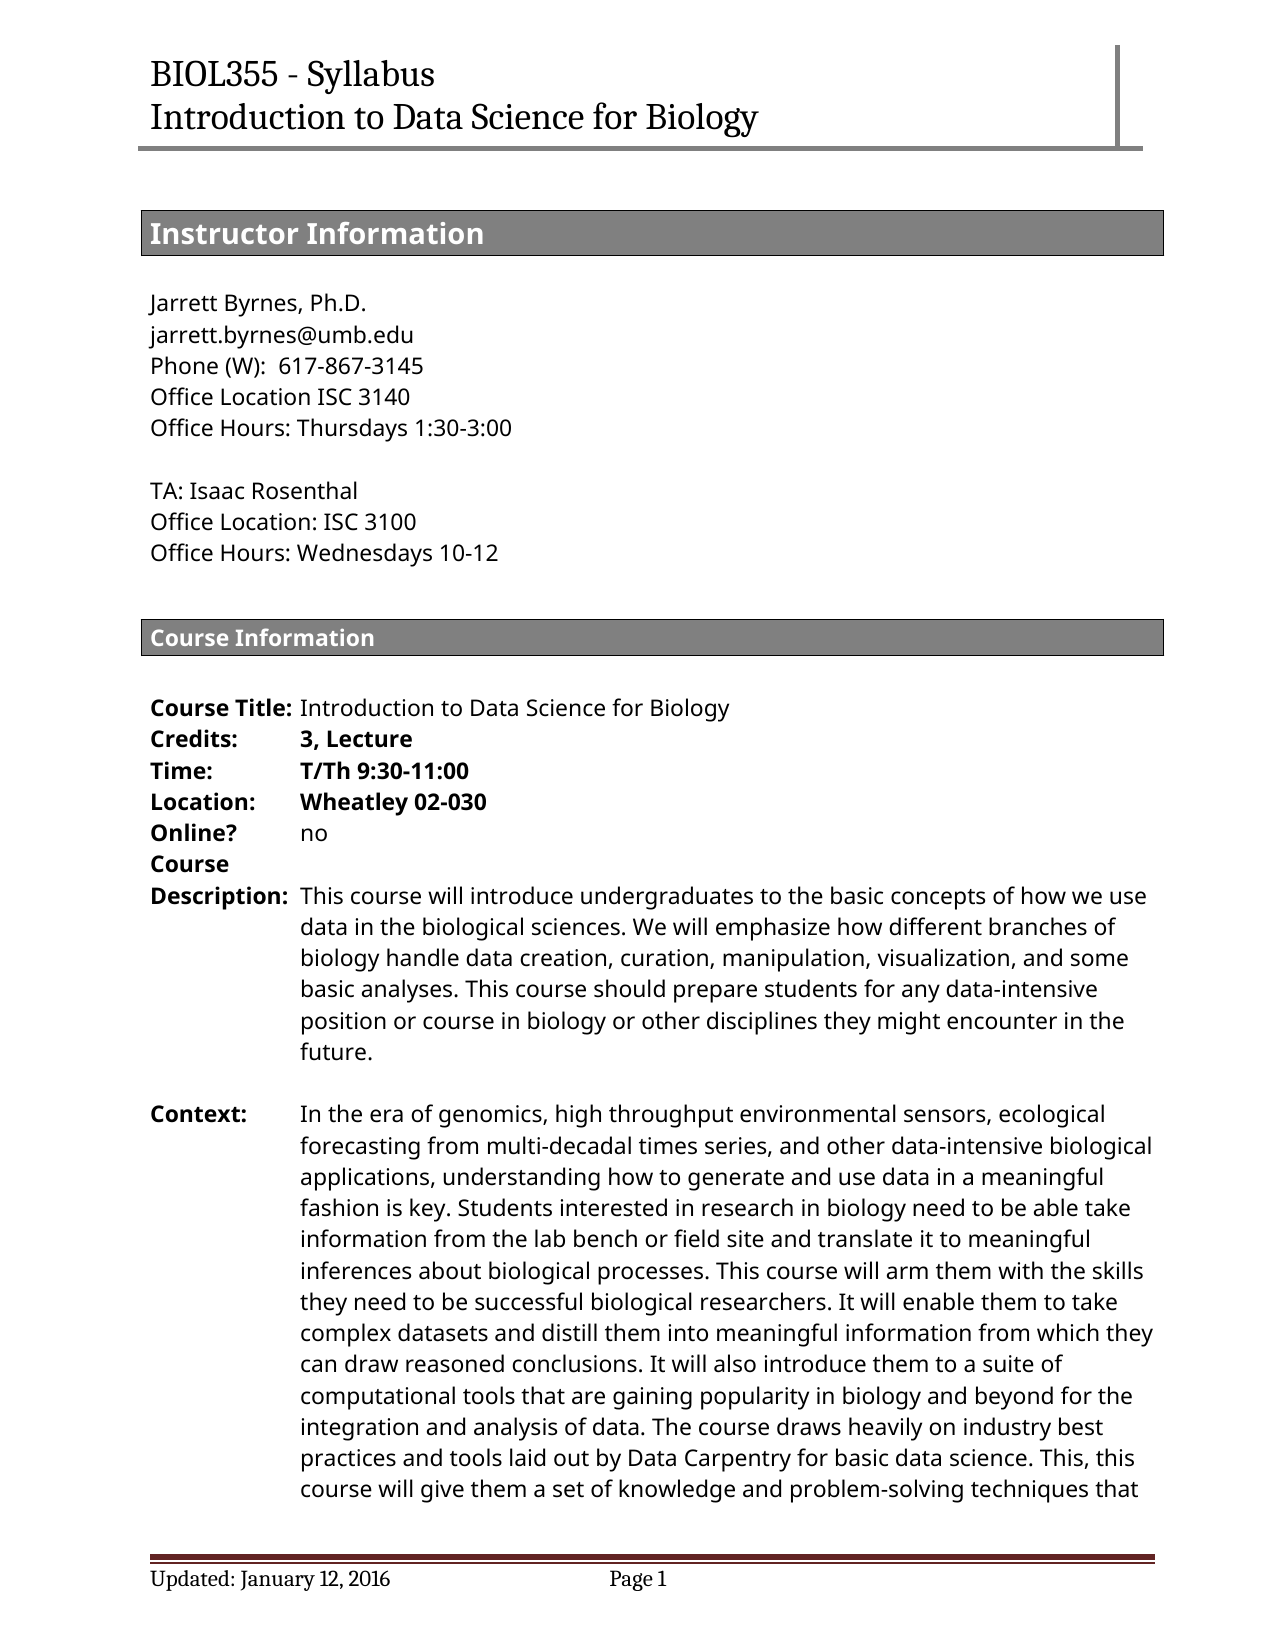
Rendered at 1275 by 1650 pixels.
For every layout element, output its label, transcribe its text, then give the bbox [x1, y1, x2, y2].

text Office Location: ISC 3100 [150, 506, 1155, 537]
text Course [150, 848, 1155, 879]
subtitle Instructor Information [142, 211, 1163, 255]
text Phone (W): 617-867-3145 [150, 350, 1155, 381]
subtitle Course Information [142, 620, 1163, 655]
text Online? no [150, 817, 1155, 848]
text Office Hours: Thursdays 1:30-3:00 [150, 412, 1155, 444]
text Credits: 3, Lecture [150, 723, 1155, 754]
text Time: T/Th 9:30-11:00 [150, 754, 1155, 786]
text Description: This course will introduce undergraduates to the basic concepts of how we use data in the biological sciences. We will emphasize how different branches of biology handle data creation, curation, manipulation, visualization, and some basic analyses. This course should prepare students for any data-intensive position or course in biology or other disciplines they might encounter in the future. [150, 879, 1155, 1067]
text Jarrett Byrnes, Ph.D. [150, 287, 1155, 319]
text Office Location ISC 3140 [150, 381, 1155, 412]
text Office Hours: Wednesdays 10-12 [150, 537, 1155, 569]
text TA: Isaac Rosenthal [150, 475, 1155, 506]
text jarrett.byrnes@umb.edu [150, 319, 1155, 350]
text Course Title: Introduction to Data Science for Biology [150, 692, 1155, 723]
text Location: Wheatley 02-030 [150, 786, 1155, 817]
